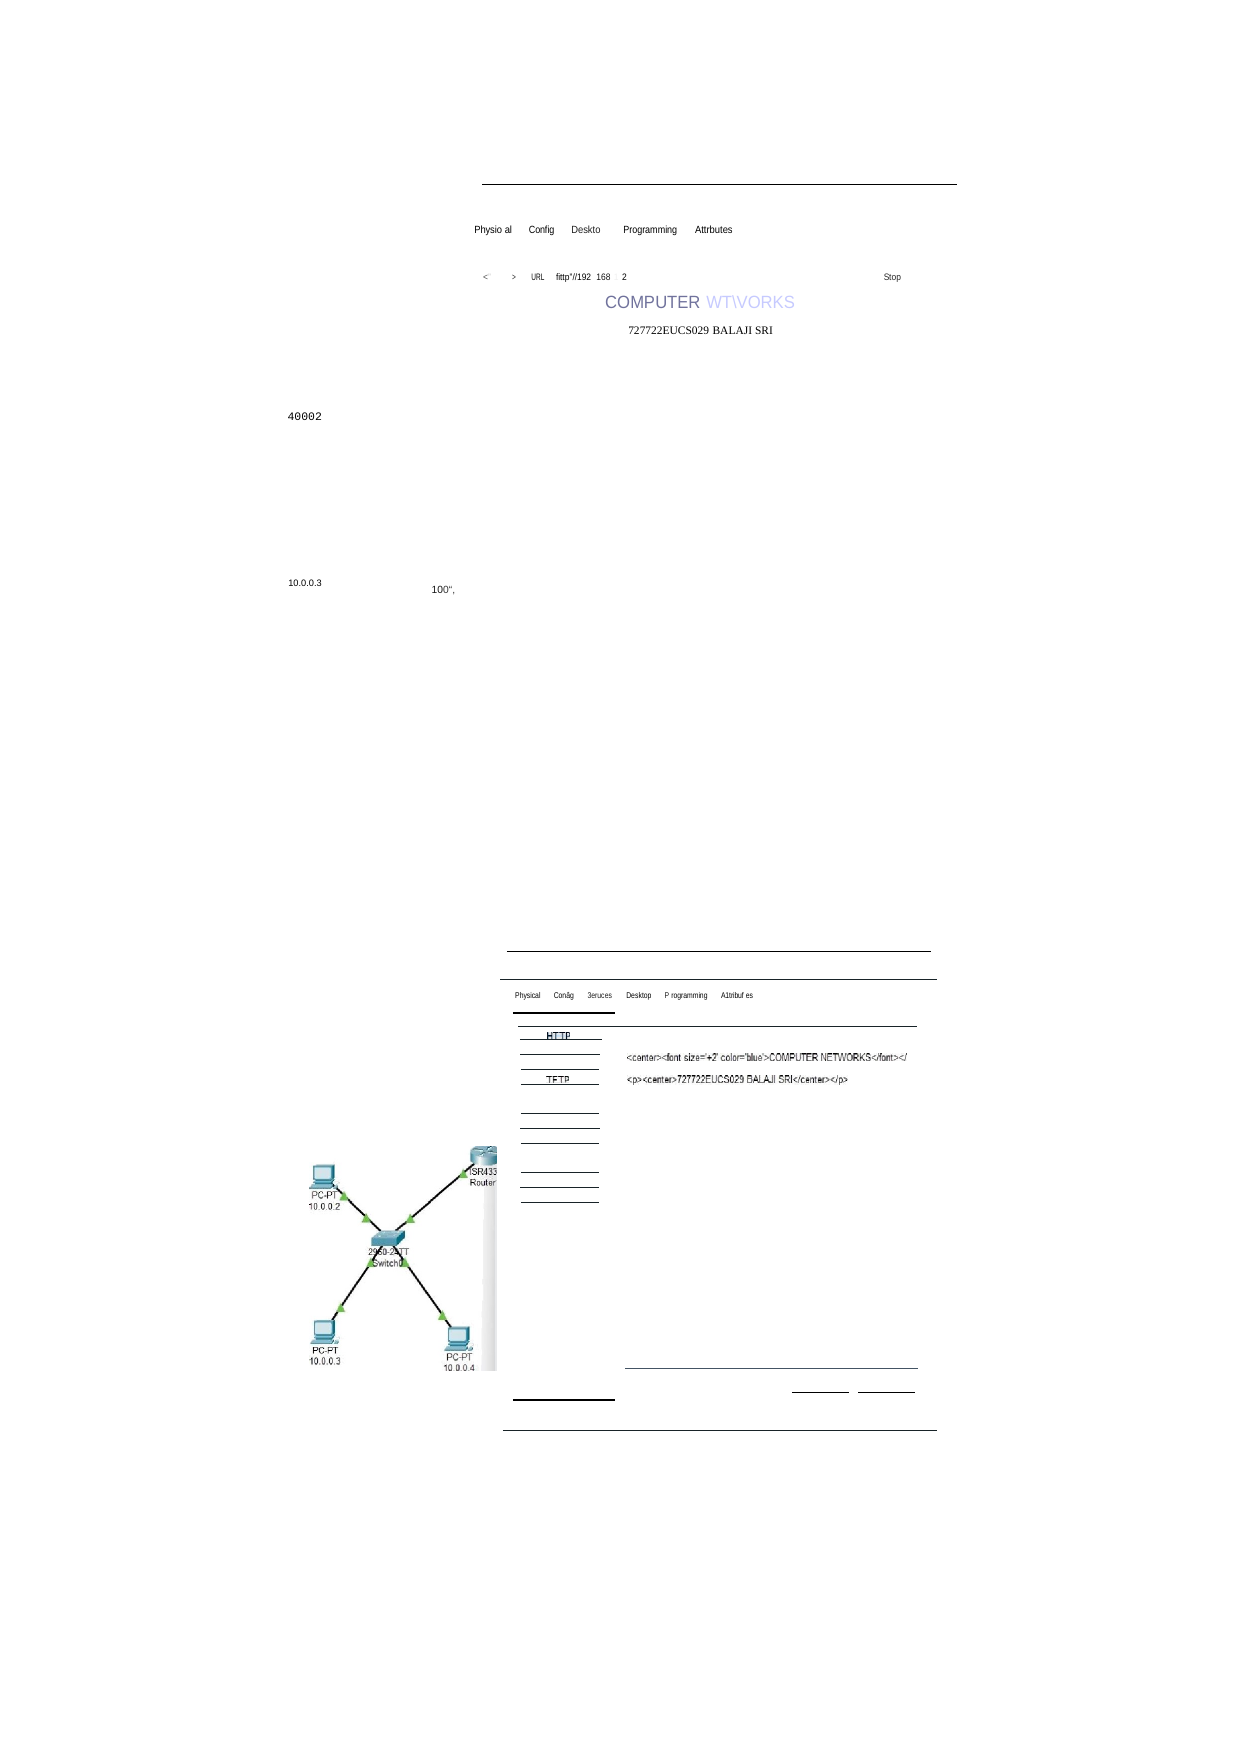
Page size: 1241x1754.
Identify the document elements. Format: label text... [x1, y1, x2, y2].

picture [547, 1032, 570, 1039]
picture [309, 1146, 497, 1371]
picture [546, 1076, 569, 1083]
picture [627, 1075, 848, 1085]
picture [627, 1053, 907, 1061]
subtitle COMPUTER WT\VORKS [603, 291, 797, 312]
text 727722EUCS029 BALAJI SRI [603, 323, 798, 337]
text 10.0.0.3 100“, [288, 577, 1065, 596]
text 40002 [287, 410, 1065, 423]
